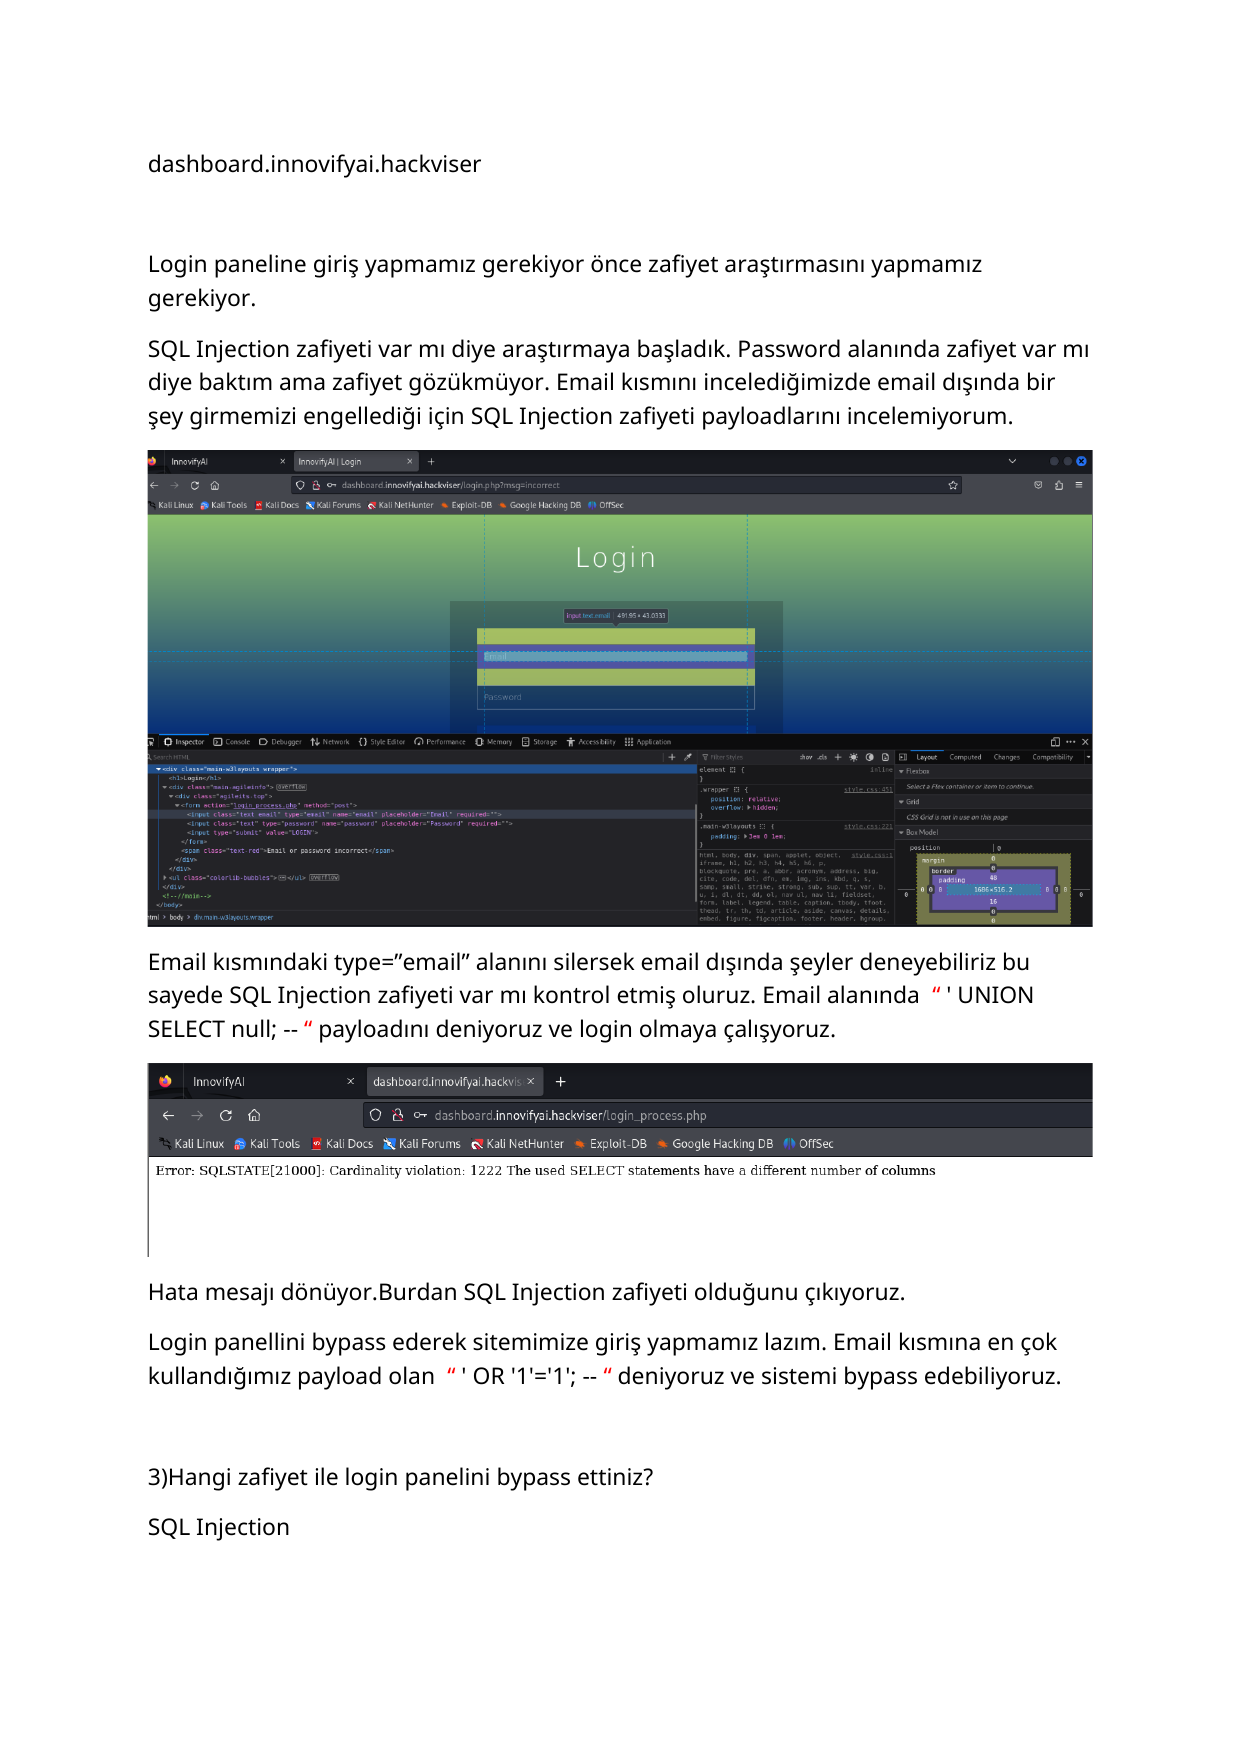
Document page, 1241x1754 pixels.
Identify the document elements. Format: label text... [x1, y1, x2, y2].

text Email kısmındaki type=”email” alanını silersek email dışında şeyler deneyebiliriz bu sayede SQL Injection zafiyeti var mı kontrol etmiş oluruz. Email alanında “ ' UNION SELECT null; -- “ payloadını deniyoruz ve login olmaya çalışyoruz. [148, 946, 1093, 1044]
picture [147, 450, 1093, 927]
text Hata mesajı dönüyor.Burdan SQL Injection zafiyeti olduğunu çıkıyoruz. [148, 1275, 1093, 1307]
text 3)Hangi zafiyet ile login panelini bypass ettiniz? [148, 1460, 1093, 1492]
text SQL Injection zafiyeti var mı diye araştırmaya başladık. Password alanında zafiyet var mı diye baktım ama zafiyet gözükmüyor. Email kısmını incelediğimizde email dışında bir şey girmemizi engellediği için SQL Injection zafiyeti payloadlarını incelemiyorum. [148, 333, 1093, 431]
picture [147, 1063, 1093, 1257]
text dashboard.innovifyai.hackviser [148, 148, 1093, 179]
text Login paneline giriş yapmamız gerekiyor önce zafiyet araştırmasını yapmamız gerekiyor. [148, 248, 1093, 313]
text Login panellini bypass ederek sitemimize giriş yapmamız lazım. Email kısmına en çok kullandığımız payload olan “ ' OR '1'='1'; -- “ deniyoruz ve sistemi bypass edebiliyoruz. [148, 1326, 1093, 1391]
text SQL Injection [148, 1511, 1093, 1542]
